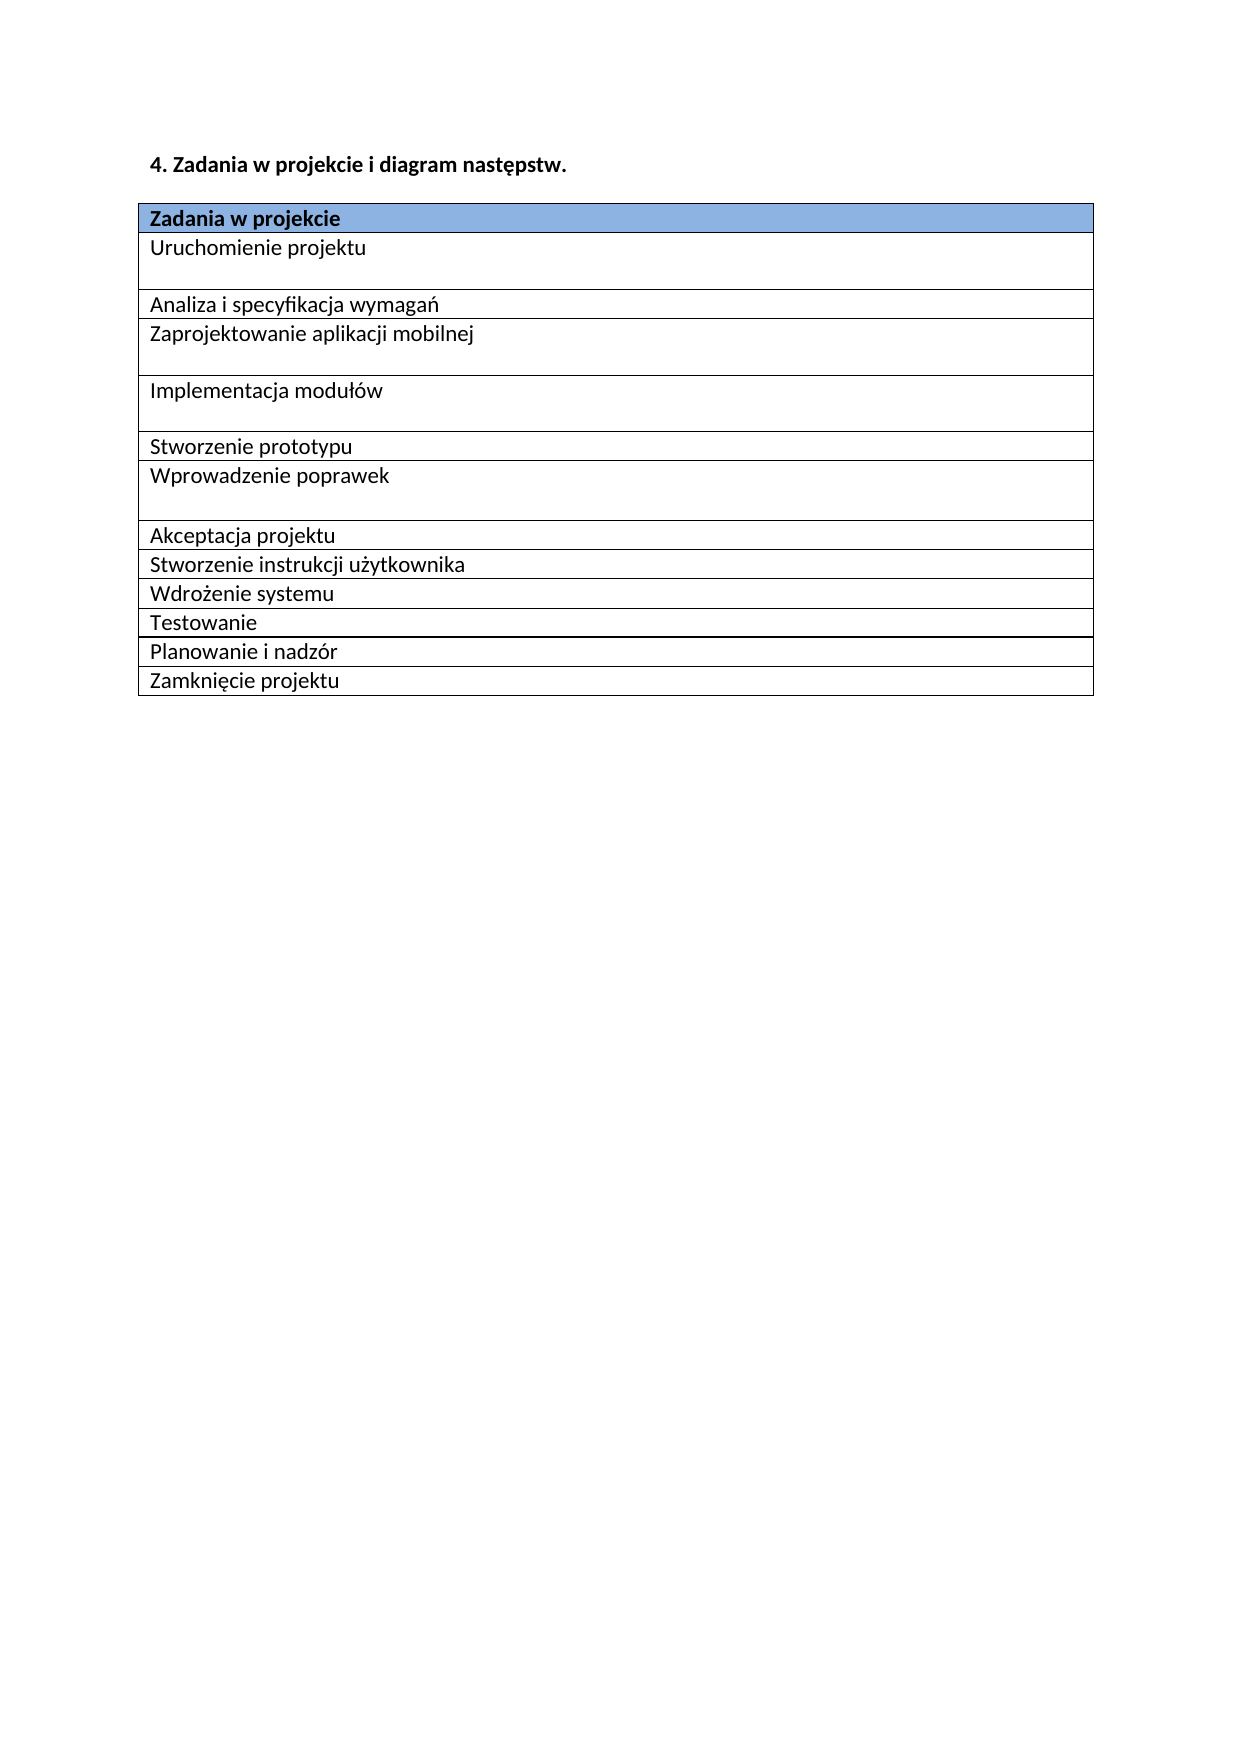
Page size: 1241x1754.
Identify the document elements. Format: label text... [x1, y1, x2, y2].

table_cell Stworzenie instrukcji użytkownika [139, 550, 1093, 578]
table_cell Akceptacja projektu [139, 521, 1093, 549]
table_cell Zamknięcie projektu [139, 667, 1093, 694]
table_cell Wprowadzenie poprawek [139, 461, 1093, 520]
table_cell Analiza i specyfikacja wymagań [139, 290, 1093, 318]
table_cell Wdrożenie systemu [139, 579, 1093, 607]
table_cell Zaprojektowanie aplikacji mobilnej [139, 319, 1093, 375]
table_cell Stworzenie prototypu [139, 432, 1093, 460]
table_header Zadania w projekcie [139, 204, 1093, 232]
table_cell Uruchomienie projektu [139, 233, 1093, 289]
text 4. Zadania w projekcie i diagram następstw. [150, 150, 1090, 178]
table_cell Implementacja modułów [139, 376, 1093, 431]
table_cell Testowanie [139, 609, 1093, 636]
table_cell Planowanie i nadzór [139, 638, 1093, 666]
